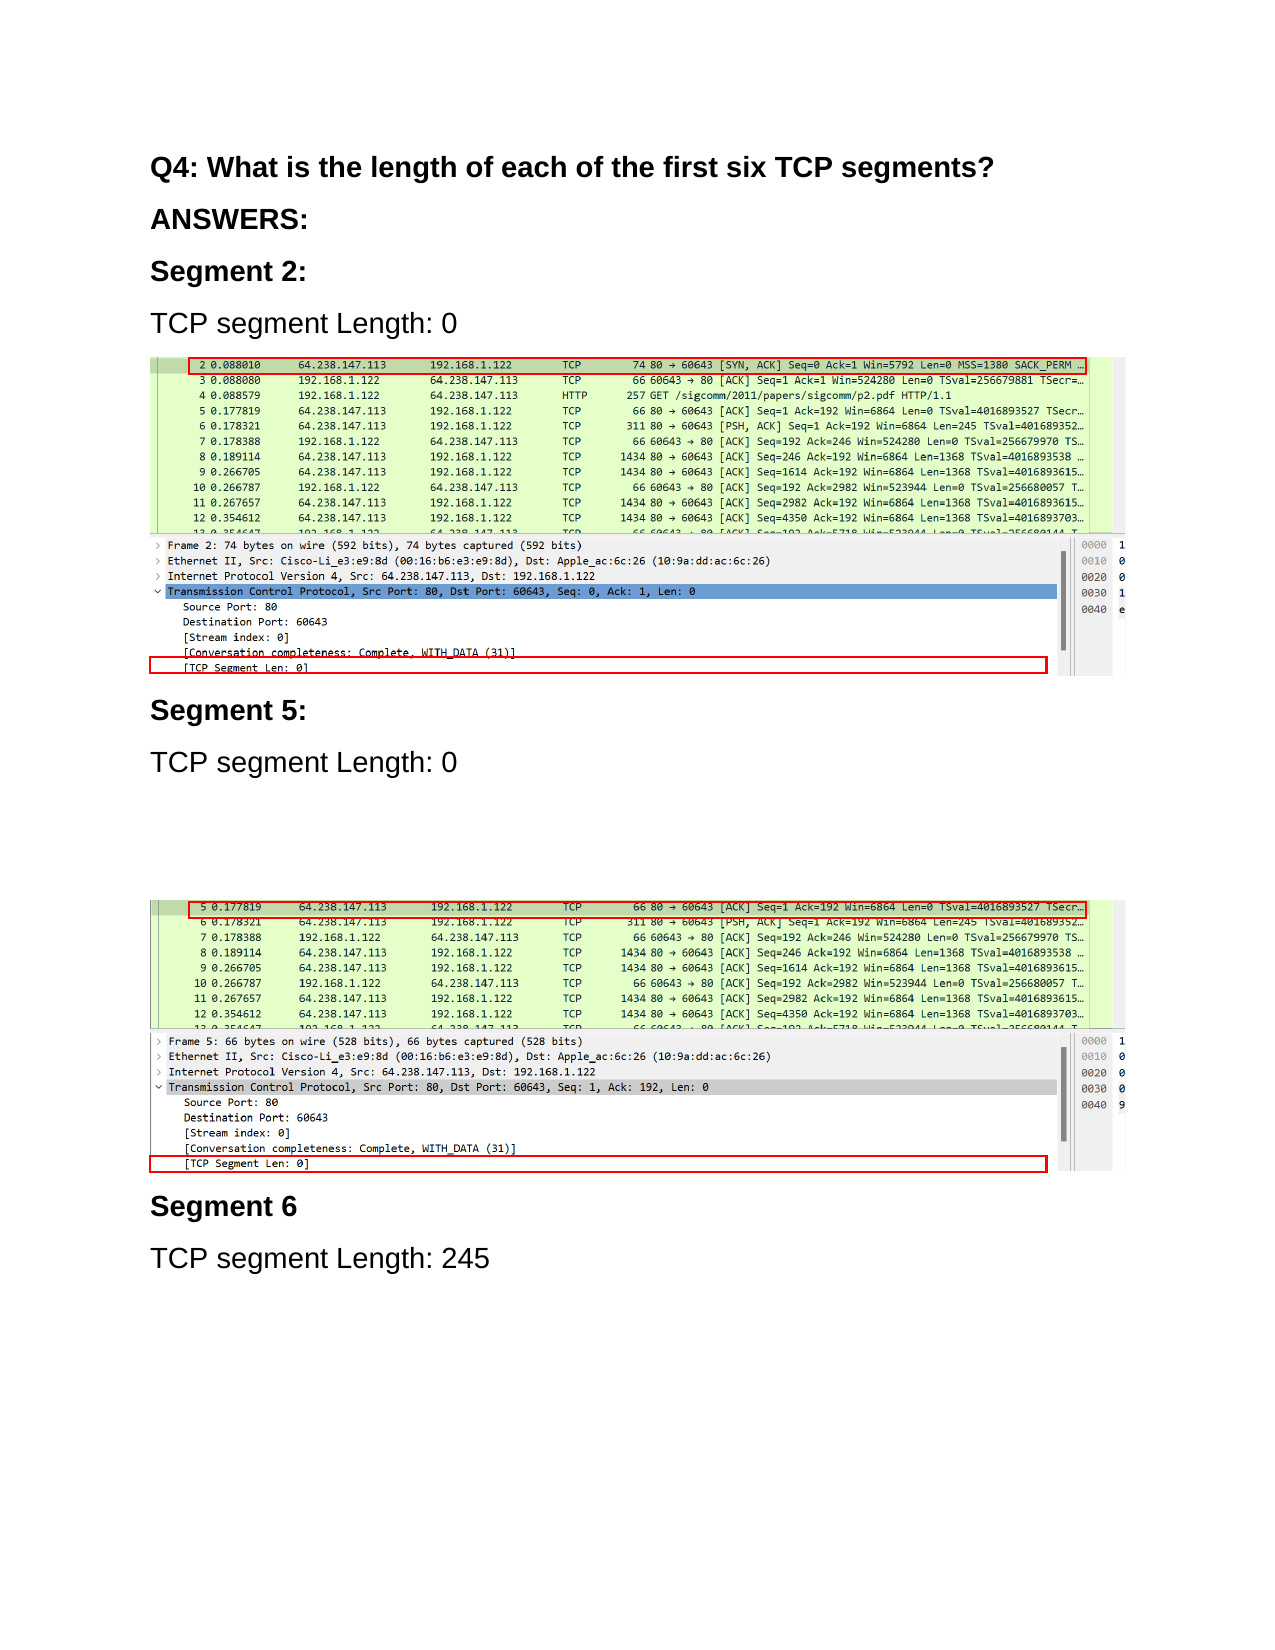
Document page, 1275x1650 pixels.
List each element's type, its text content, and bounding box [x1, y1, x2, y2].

text Segment 5: [150, 693, 1125, 727]
text Q4: What is the length of each of the first six TCP segments? [150, 150, 1125, 183]
text TCP segment Length: 245 [150, 1241, 1125, 1274]
picture [190, 359, 1085, 373]
text TCP segment Length: 0 [150, 306, 1125, 339]
text ANSWERS: [150, 202, 1125, 235]
text Segment 6 [150, 1189, 1125, 1222]
text Segment 2: [150, 254, 1125, 287]
picture [150, 900, 1125, 1171]
picture [150, 357, 1125, 676]
text TCP segment Length: 0 [150, 745, 1125, 779]
picture [151, 658, 1045, 672]
picture [151, 1157, 1045, 1171]
